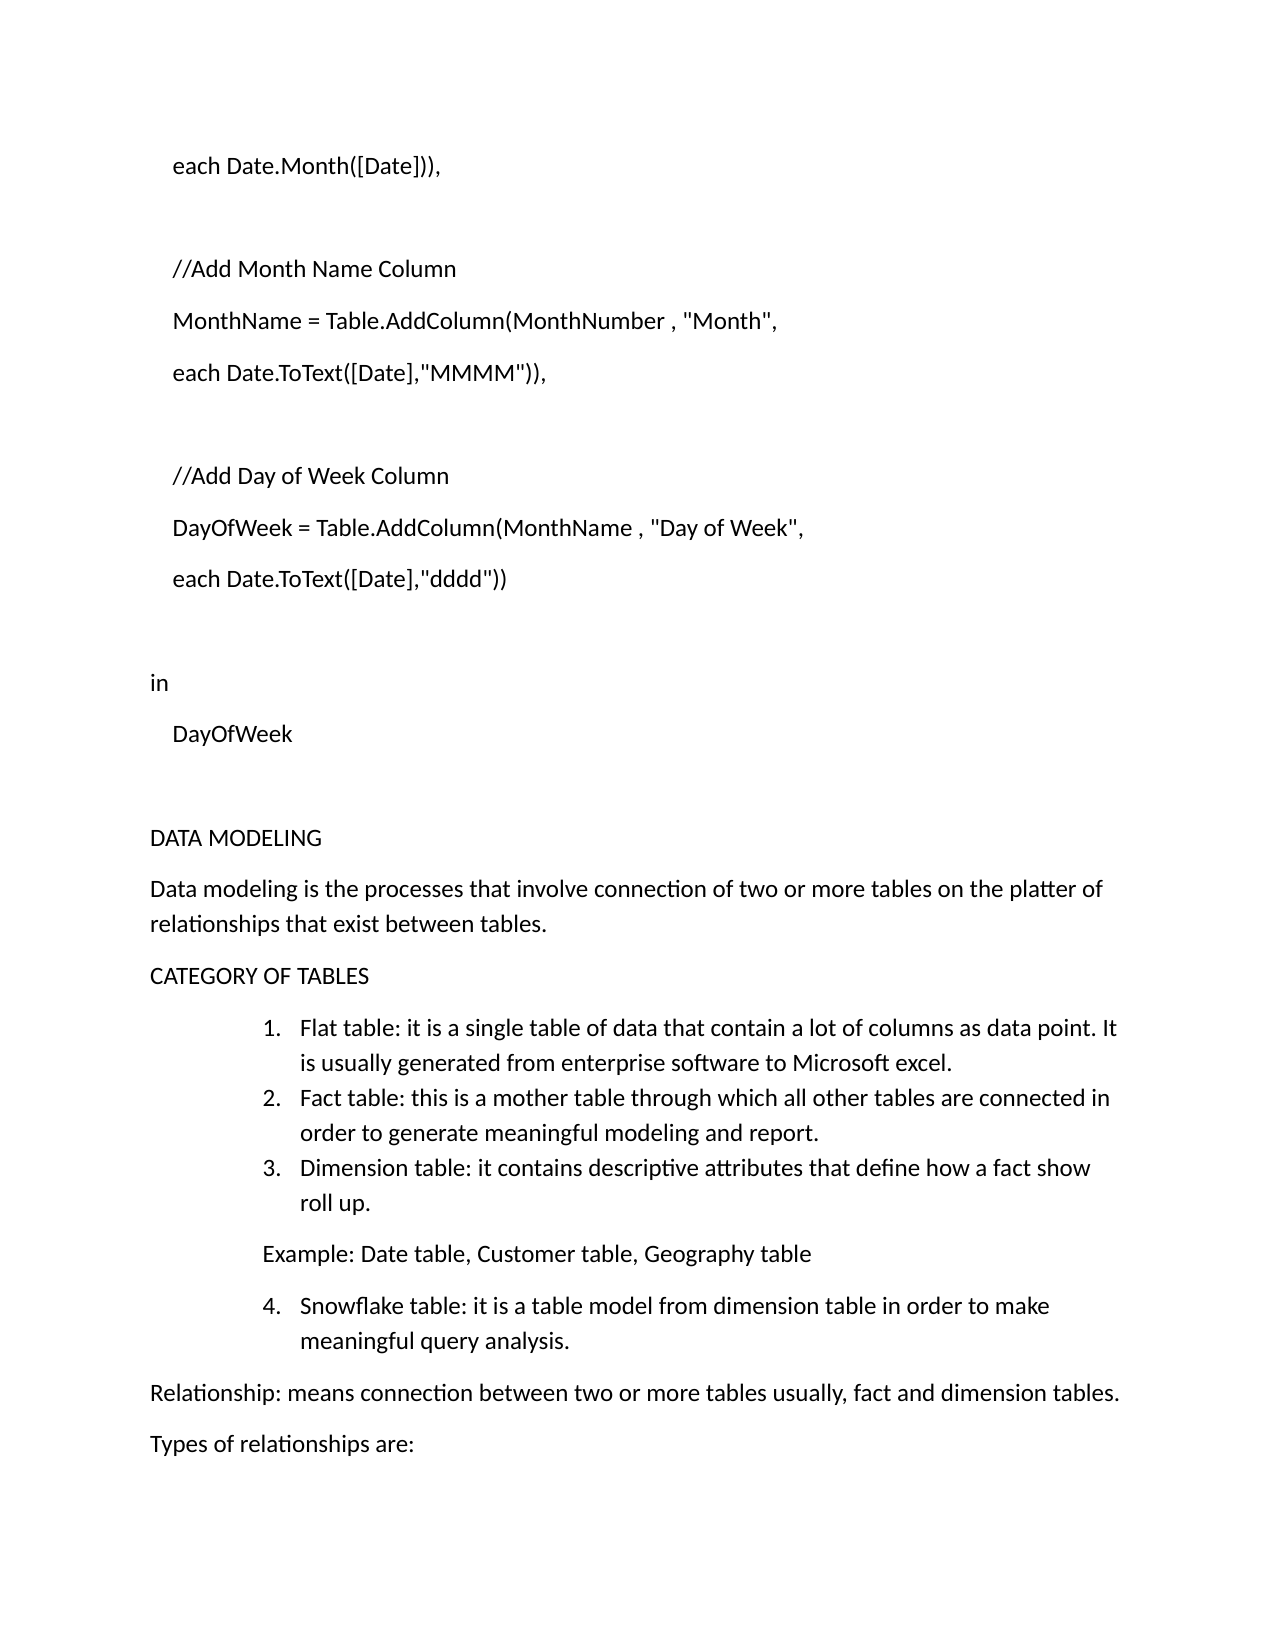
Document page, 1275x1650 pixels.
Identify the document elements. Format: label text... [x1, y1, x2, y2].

text Example: Date table, Customer table, Geography table [262, 1238, 1125, 1269]
text DayOfWeek = Table.AddColumn(MonthName , "Day of Week", [150, 512, 1125, 542]
text //Add Month Name Column [150, 253, 1125, 284]
list Fact table: this is a mother table through which all other tables are connected in order to generate meaningful modeling and report. [262, 1082, 1125, 1147]
text MonthName = Table.AddColumn(MonthNumber , "Month", [150, 305, 1125, 336]
text Relationship: means connection between two or more tables usually, fact and dimension tables. [150, 1377, 1125, 1407]
text DATA MODELING [150, 822, 1125, 852]
list Flat table: it is a single table of data that contain a lot of columns as data point. It is usually generated from enterprise software to Microsoft excel. [262, 1012, 1125, 1077]
text Data modeling is the processes that involve connection of two or more tables on the platter of relationships that exist between tables. [150, 873, 1125, 939]
text each Date.ToText([Date],"dddd")) [150, 563, 1125, 594]
list Dimension table: it contains descriptive attributes that define how a fact show roll up. [262, 1152, 1125, 1217]
text each Date.Month([Date])), [150, 150, 1125, 181]
text //Add Day of Week Column [150, 460, 1125, 491]
text in [150, 667, 1125, 697]
text DayOfWeek [150, 718, 1125, 749]
text each Date.ToText([Date],"MMMM")), [150, 357, 1125, 387]
text Types of relationships are: [150, 1428, 1125, 1459]
list Snowflake table: it is a table model from dimension table in order to make meaningful query analysis. [262, 1290, 1125, 1356]
text CATEGORY OF TABLES [150, 960, 1125, 991]
